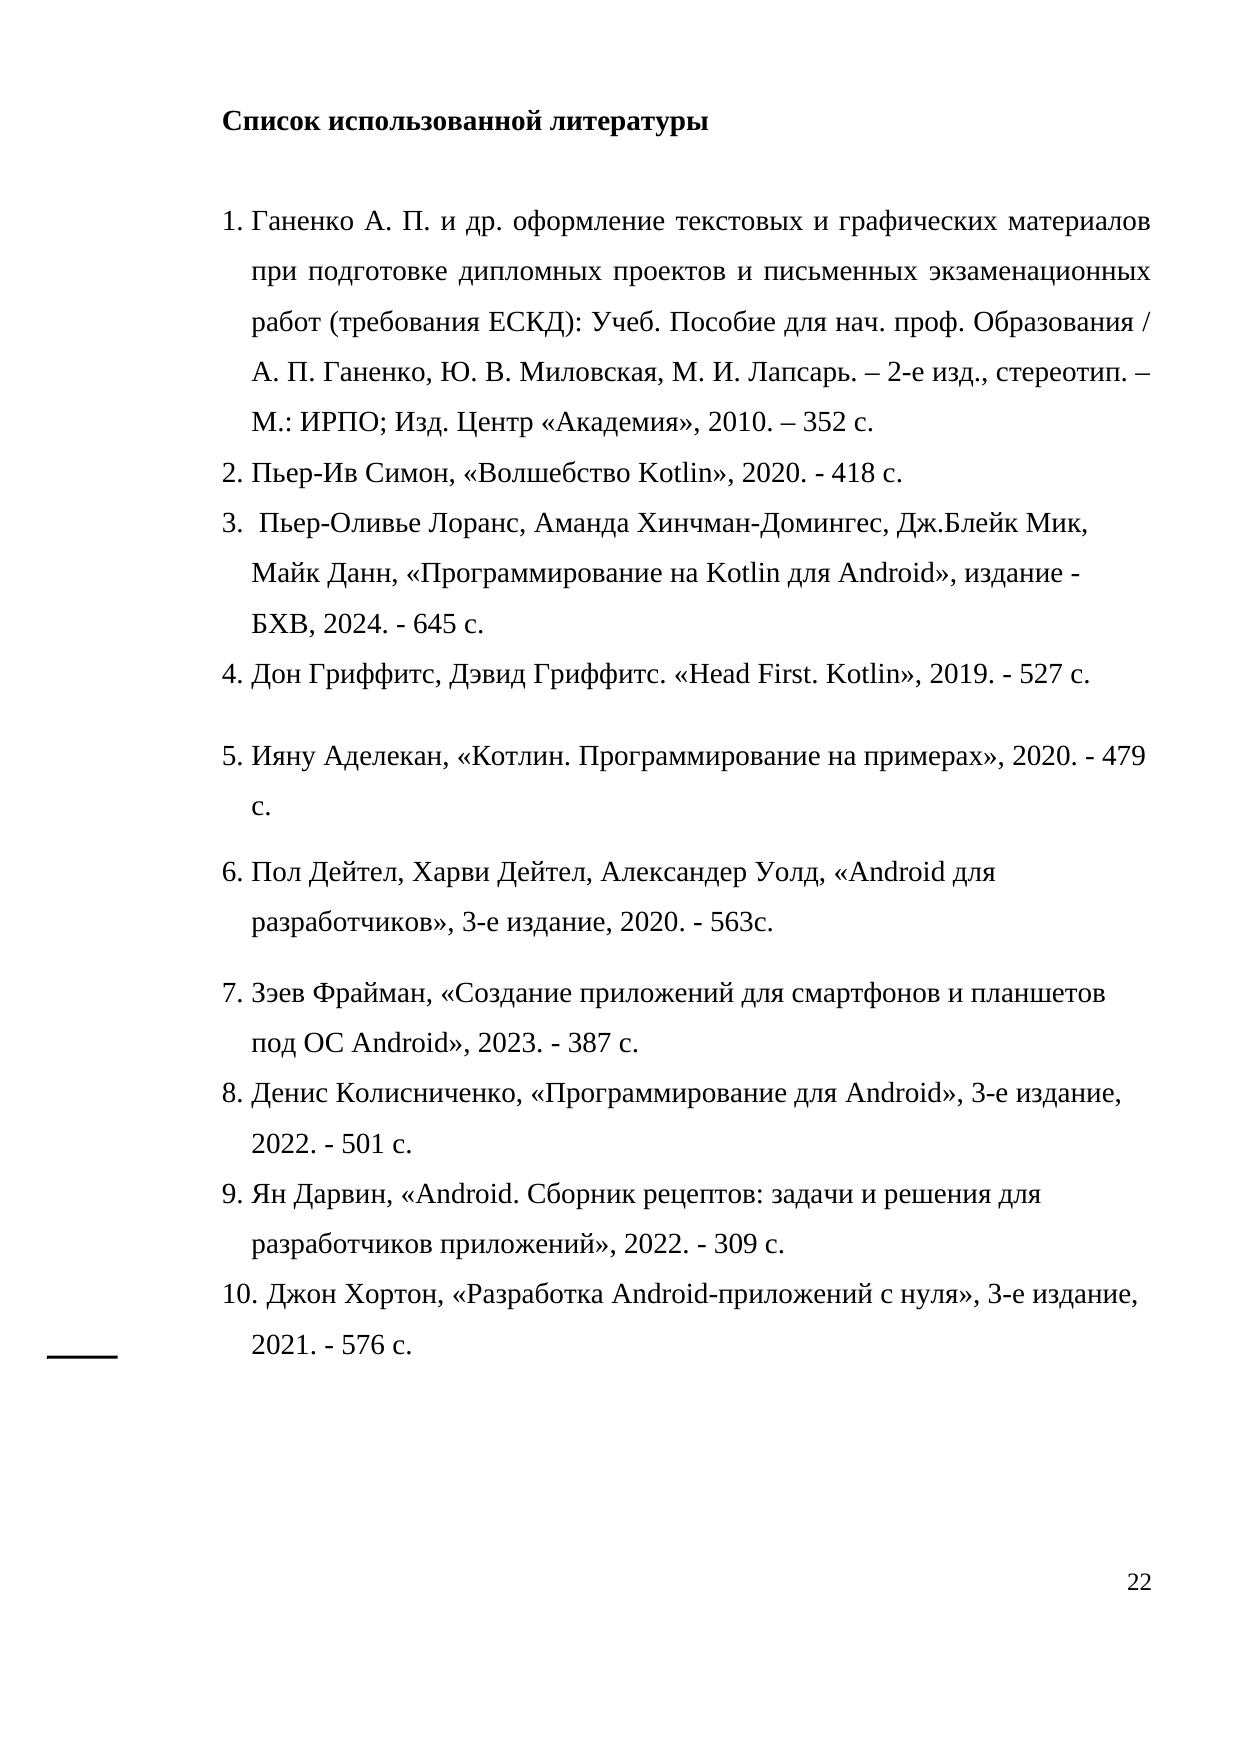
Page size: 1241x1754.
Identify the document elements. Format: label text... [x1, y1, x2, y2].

list Дон Гриффитс, Дэвид Гриффитс. «Head First. Kotlin», 2019. - 527 с. [222, 656, 1152, 689]
list Джон Хортон, «Разработка Android-приложений с нуля», 3-е издание, 2021. - 576 с. [222, 1277, 1152, 1361]
list Пол Дейтел, Харви Дейтел, Александер Уолд, «Android для разработчиков», 3-е издание, 2020. - 563с. [222, 854, 1152, 938]
list Ганенко А. П. и др. оформление текстовых и графических материалов при подготовке дипломных проектов и письменных экзаменационных работ (требования ЕСКД): Учеб. Пособие для нач. проф. Образования / А. П. Ганенко, Ю. В. Миловская, М. И. Лапсарь. – 2-е изд., стереотип. – М.: ИРПО; Изд. Центр «Академия», 2010. – 352 с. [222, 203, 1152, 438]
list Пьер-Оливье Лоранс, Аманда Хинчман-Домингес, Дж.Блейк Мик, Майк Данн, «Программирование на Kotlin для Android», издание - БХВ, 2024. - 645 с. [222, 505, 1152, 639]
list Ян Дарвин, «Android. Сборник рецептов: задачи и решения для разработчиков приложений», 2022. - 309 с. [222, 1176, 1152, 1260]
subtitle Список использованной литературы [222, 103, 1092, 136]
list Денис Колисниченко, «Программирование для Android», 3-е издание, 2022. - 501 с. [222, 1075, 1152, 1159]
list Зэев Фрайман, «Создание приложений для смартфонов и планшетов под ОС Android», 2023. - 387 с. [222, 975, 1152, 1059]
list Пьер-Ив Симон, «Волшебство Kotlin», 2020. - 418 с. [222, 455, 1152, 488]
list Ияну Аделекан, «Котлин. Программирование на примерах», 2020. - 479 с. [222, 738, 1152, 821]
